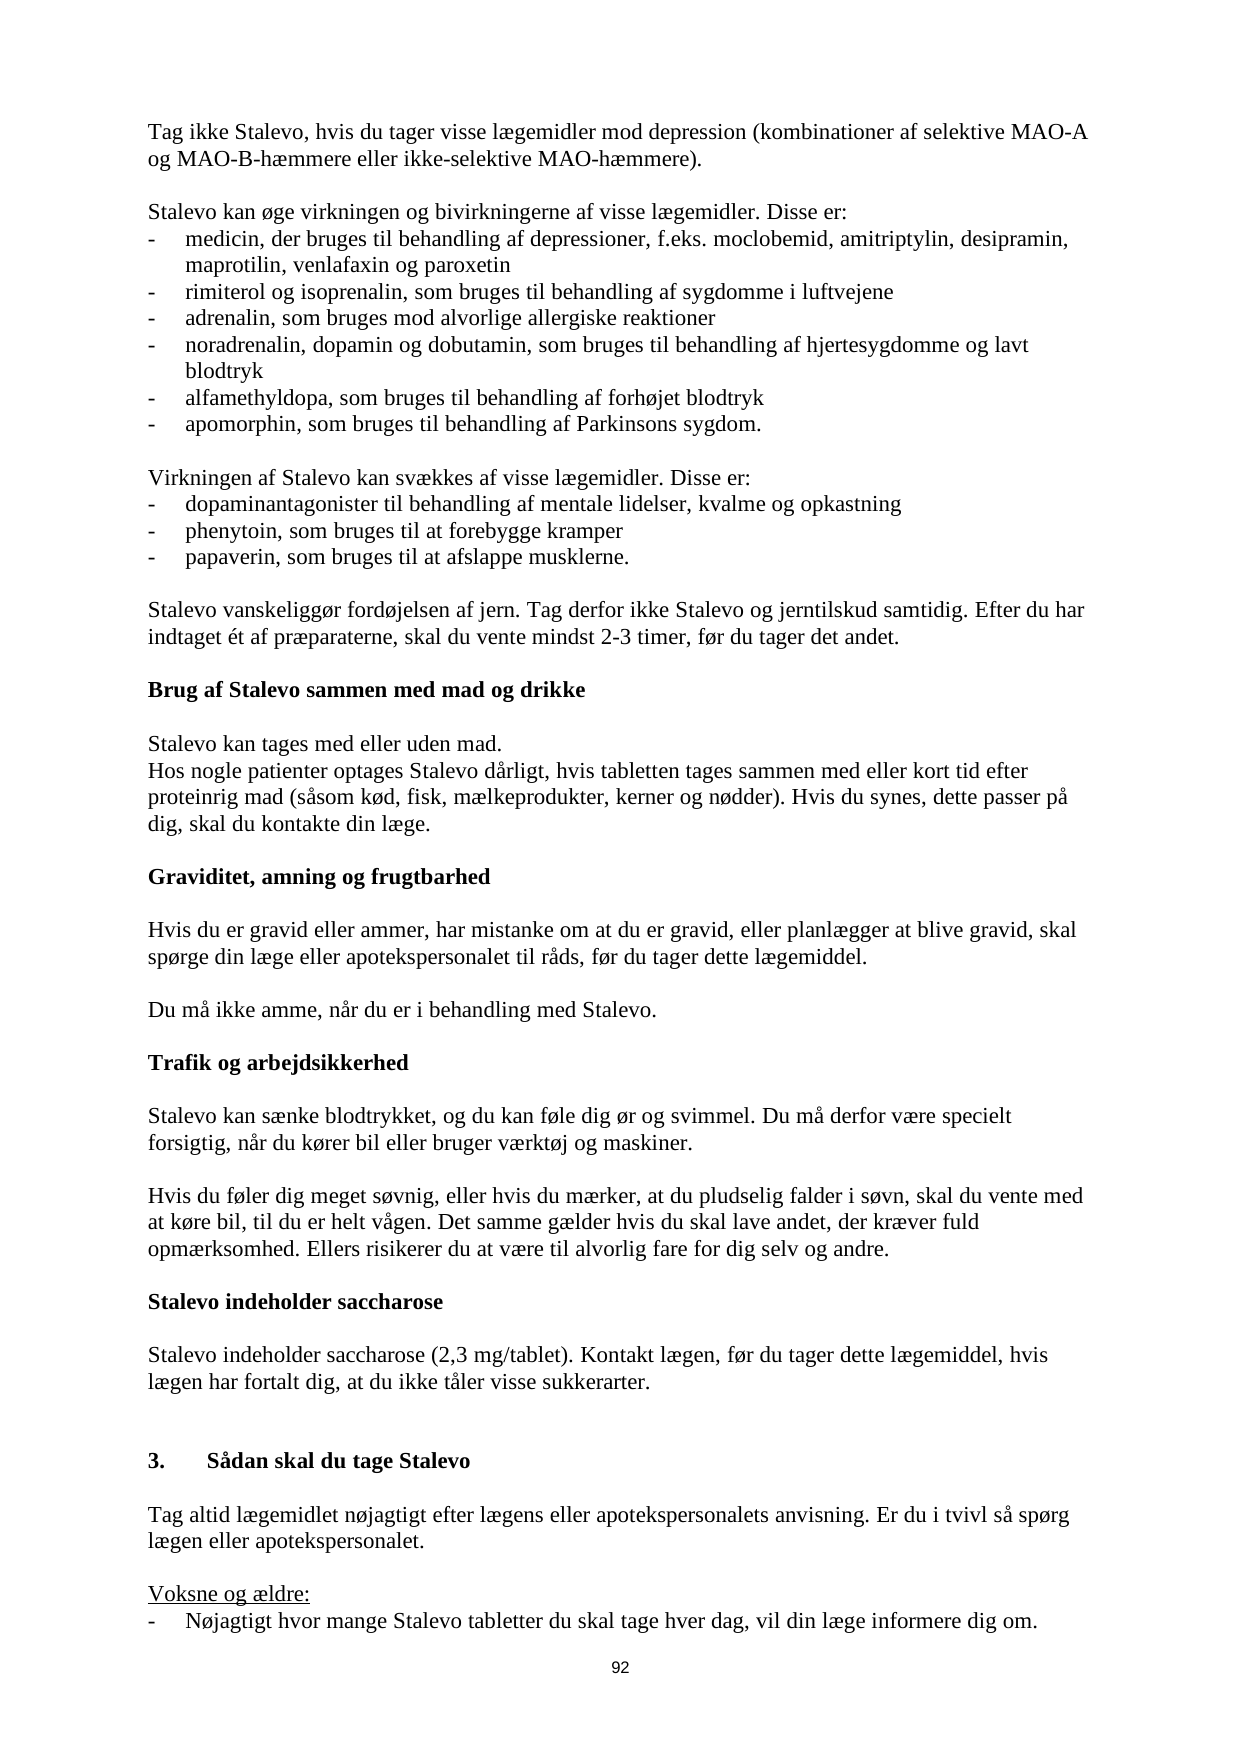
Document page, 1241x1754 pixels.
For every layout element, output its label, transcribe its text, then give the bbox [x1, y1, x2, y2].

text Hos nogle patienter optages Stalevo dårligt, hvis tabletten tages sammen med eller kort tid efter proteinrig mad (såsom kød, fisk, mælkeprodukter, kerner og nødder). Hvis du synes, dette passer på dig, skal du kontakte din læge. [148, 757, 1093, 836]
list rimiterol og isoprenalin, som bruges til behandling af sygdomme i luftvejene [148, 277, 1093, 304]
list dopaminantagonister til behandling af mentale lidelser, kvalme og opkastning [148, 490, 1093, 517]
text Stalevo indeholder saccharose [148, 1288, 1093, 1314]
list alfamethyldopa, som bruges til behandling af forhøjet blodtryk [148, 384, 1093, 410]
text 3. Sådan skal du tage Stalevo [148, 1447, 1093, 1474]
text Stalevo indeholder saccharose (2,3 mg/tablet). Kontakt lægen, før du tager dette lægemiddel, hvis lægen har fortalt dig, at du ikke tåler visse sukkerarter. [148, 1341, 1093, 1394]
text Tag altid lægemidlet nøjagtigt efter lægens eller apotekspersonalets anvisning. Er du i tvivl så spørg lægen eller apotekspersonalet. [148, 1500, 1093, 1553]
text Stalevo kan øge virkningen og bivirkningerne af visse lægemidler. Disse er: [148, 198, 1093, 224]
text Stalevo kan tages med eller uden mad. [148, 730, 1093, 757]
list phenytoin, som bruges til at forebygge kramper [148, 517, 1093, 543]
text Trafik og arbejdsikkerhed [148, 1049, 1093, 1075]
text Hvis du er gravid eller ammer, har mistanke om at du er gravid, eller planlægger at blive gravid, skal spørge din læge eller apotekspersonalet til råds, før du tager dette lægemiddel. [148, 916, 1093, 969]
text Voksne og ældre: [148, 1580, 1093, 1607]
text Hvis du føler dig meget søvnig, eller hvis du mærker, at du pludselig falder i søvn, skal du vente med at køre bil, til du er helt vågen. Det samme gælder hvis du skal lave andet, der kræver fuld opmærksomhed. Ellers risikerer du at være til alvorlig fare for dig selv og andre. [148, 1182, 1093, 1261]
list adrenalin, som bruges mod alvorlige allergiske reaktioner [148, 304, 1093, 331]
text Virkningen af Stalevo kan svækkes af visse lægemidler. Disse er: [148, 463, 1093, 490]
text Brug af Stalevo sammen med mad og drikke [148, 676, 1093, 703]
text Stalevo vanskeliggør fordøjelsen af jern. Tag derfor ikke Stalevo og jerntilskud samtidig. Efter du har indtaget ét af præparaterne, skal du vente mindst 2-3 timer, før du tager det andet. [148, 596, 1093, 649]
list medicin, der bruges til behandling af depressioner, f.eks. moclobemid, amitriptylin, desipramin, maprotilin, venlafaxin og paroxetin [148, 224, 1093, 277]
text Graviditet, amning og frugtbarhed [148, 863, 1093, 889]
list papaverin, som bruges til at afslappe musklerne. [148, 543, 1093, 570]
text Du må ikke amme, når du er i behandling med Stalevo. [148, 996, 1093, 1022]
list noradrenalin, dopamin og dobutamin, som bruges til behandling af hjertesygdomme og lavt blodtryk [148, 331, 1093, 384]
list apomorphin, som bruges til behandling af Parkinsons sygdom. [148, 410, 1093, 437]
text Stalevo kan sænke blodtrykket, og du kan føle dig ør og svimmel. Du må derfor være specielt forsigtig, når du kører bil eller bruger værktøj og maskiner. [148, 1102, 1093, 1155]
text Tag ikke Stalevo, hvis du tager visse lægemidler mod depression (kombinationer af selektive MAO-A og MAO-B-hæmmere eller ikke-selektive MAO-hæmmere). [148, 118, 1093, 171]
list Nøjagtigt hvor mange Stalevo tabletter du skal tage hver dag, vil din læge informere dig om. [148, 1607, 1093, 1633]
